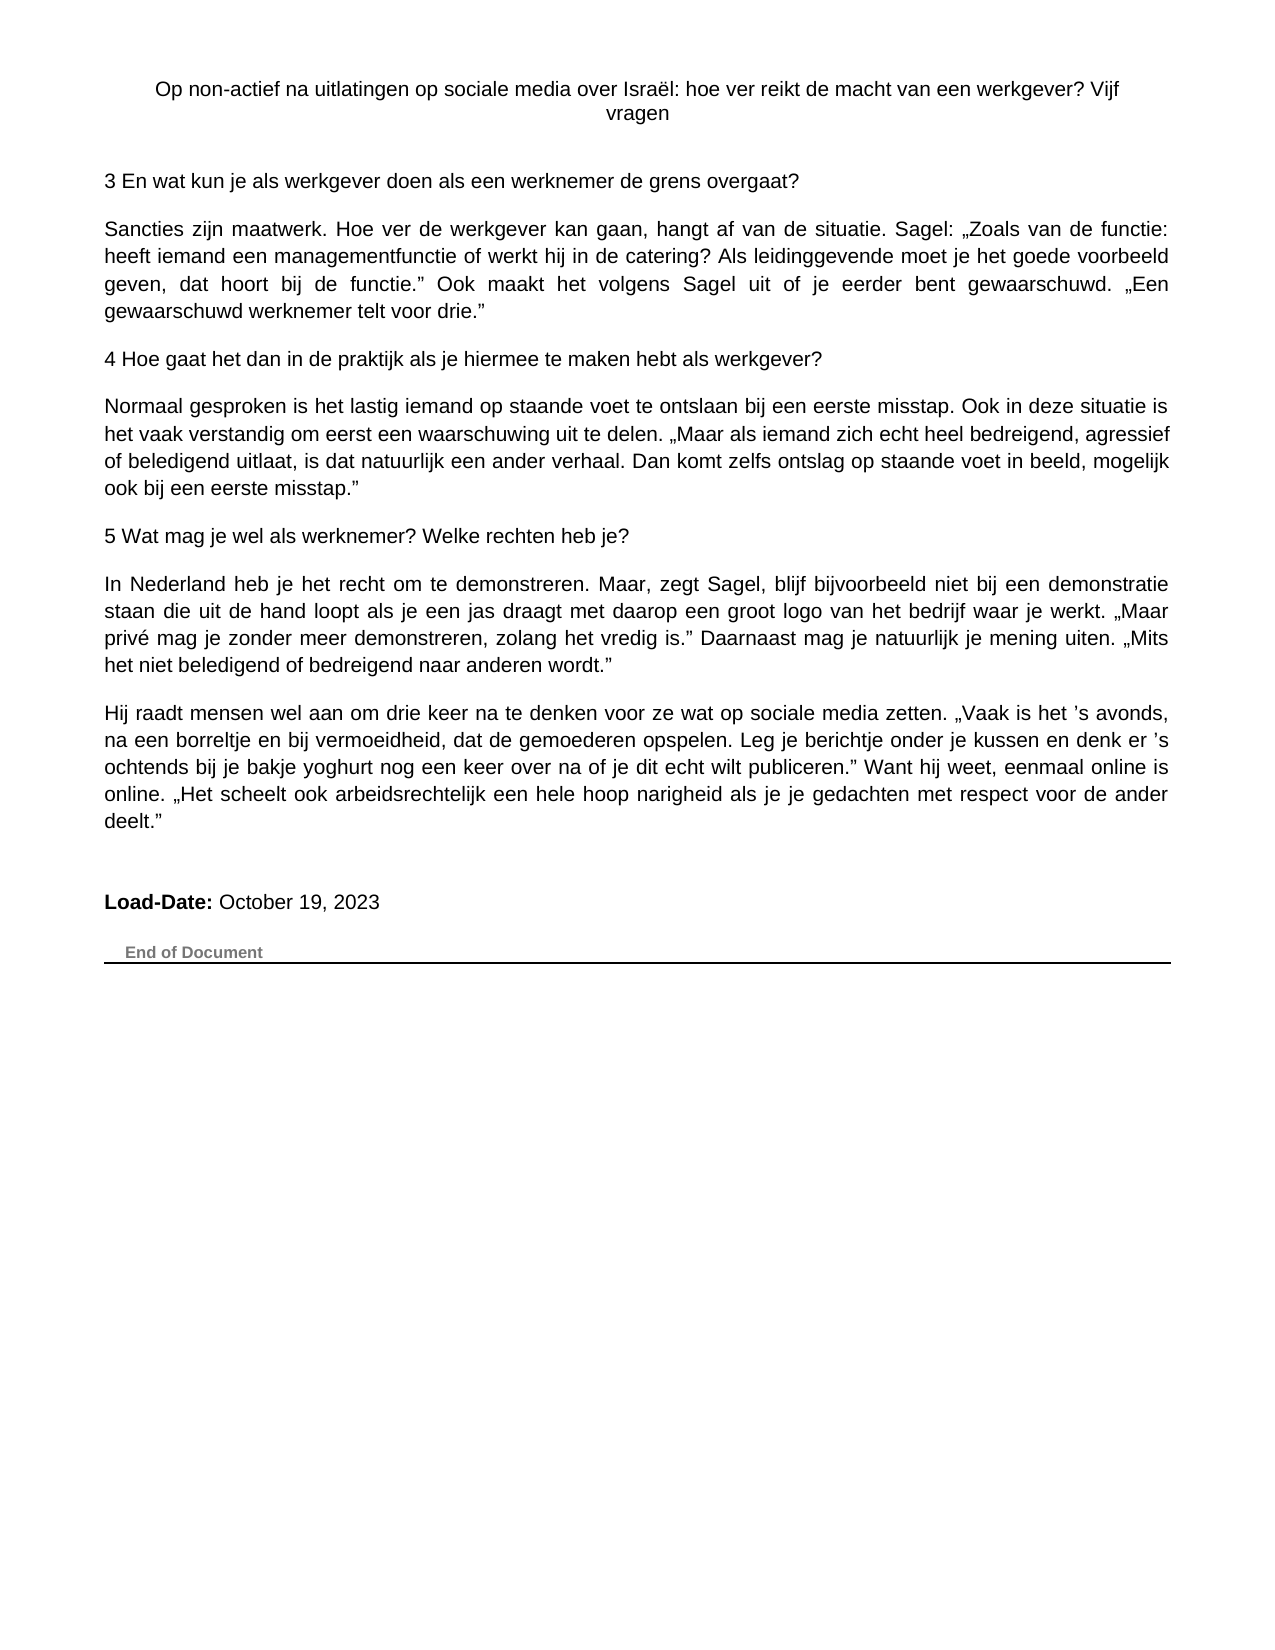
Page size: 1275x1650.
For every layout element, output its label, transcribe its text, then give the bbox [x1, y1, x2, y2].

text 5 Wat mag je wel als werknemer? Welke rechten heb je? [104, 520, 1171, 547]
text Sancties zijn maatwerk. Hoe ver de werkgever kan gaan, hangt af van de situatie. Sagel: „Zoals van de functie: heeft iemand een managementfunctie of werkt hij in de catering? Als leidinggevende moet je het goede voorbeeld geven, dat hoort bij de functie.” Ook maakt het volgens Sagel uit of je eerder bent gewaarschuwd. „Een gewaarschuwd werknemer telt voor drie.” [104, 214, 1171, 322]
text 3 En wat kun je als werkgever doen als een werknemer de grens overgaat? [104, 166, 1171, 193]
text Hij raadt mensen wel aan om drie keer na te denken voor ze wat op sociale media zetten. „Vaak is het ’s avonds, na een borreltje en bij vermoeidheid, dat de gemoederen opspelen. Leg je berichtje onder je kussen en denk er ’s ochtends bij je bakje yoghurt nog een keer over na of je dit echt wilt publiceren.” Want hij weet, eenmaal online is online. „Het scheelt ook arbeidsrechtelijk een hele hoop narigheid als je je gedachten met respect voor de ander deelt.” [104, 697, 1171, 833]
text Load-Date: October 19, 2023 [104, 858, 1171, 914]
text In Nederland heb je het recht om te demonstreren. Maar, zegt Sagel, blijf bijvoorbeeld niet bij een demonstratie staan die uit de hand loopt als je een jas draagt met daarop een groot logo van het bedrijf waar je werkt. „Maar privé mag je zonder meer demonstreren, zolang het vredig is.” Daarnaast mag je natuurlijk je mening uiten. „Mits het niet beledigend of bedreigend naar anderen wordt.” [104, 568, 1171, 677]
text Normaal gesproken is het lastig iemand op staande voet te ontslaan bij een eerste misstap. Ook in deze situatie is het vaak verstandig om eerst een waarschuwing uit te delen. „Maar als iemand zich echt heel bedreigend, agressief of beledigend uitlaat, is dat natuurlijk een ander verhaal. Dan komt zelfs ontslag op staande voet in beeld, mogelijk ook bij een eerste misstap.” [104, 391, 1171, 499]
text End of Document [125, 942, 1171, 962]
text 4 Hoe gaat het dan in de praktijk als je hiermee te maken hebt als werkgever? [104, 343, 1171, 370]
